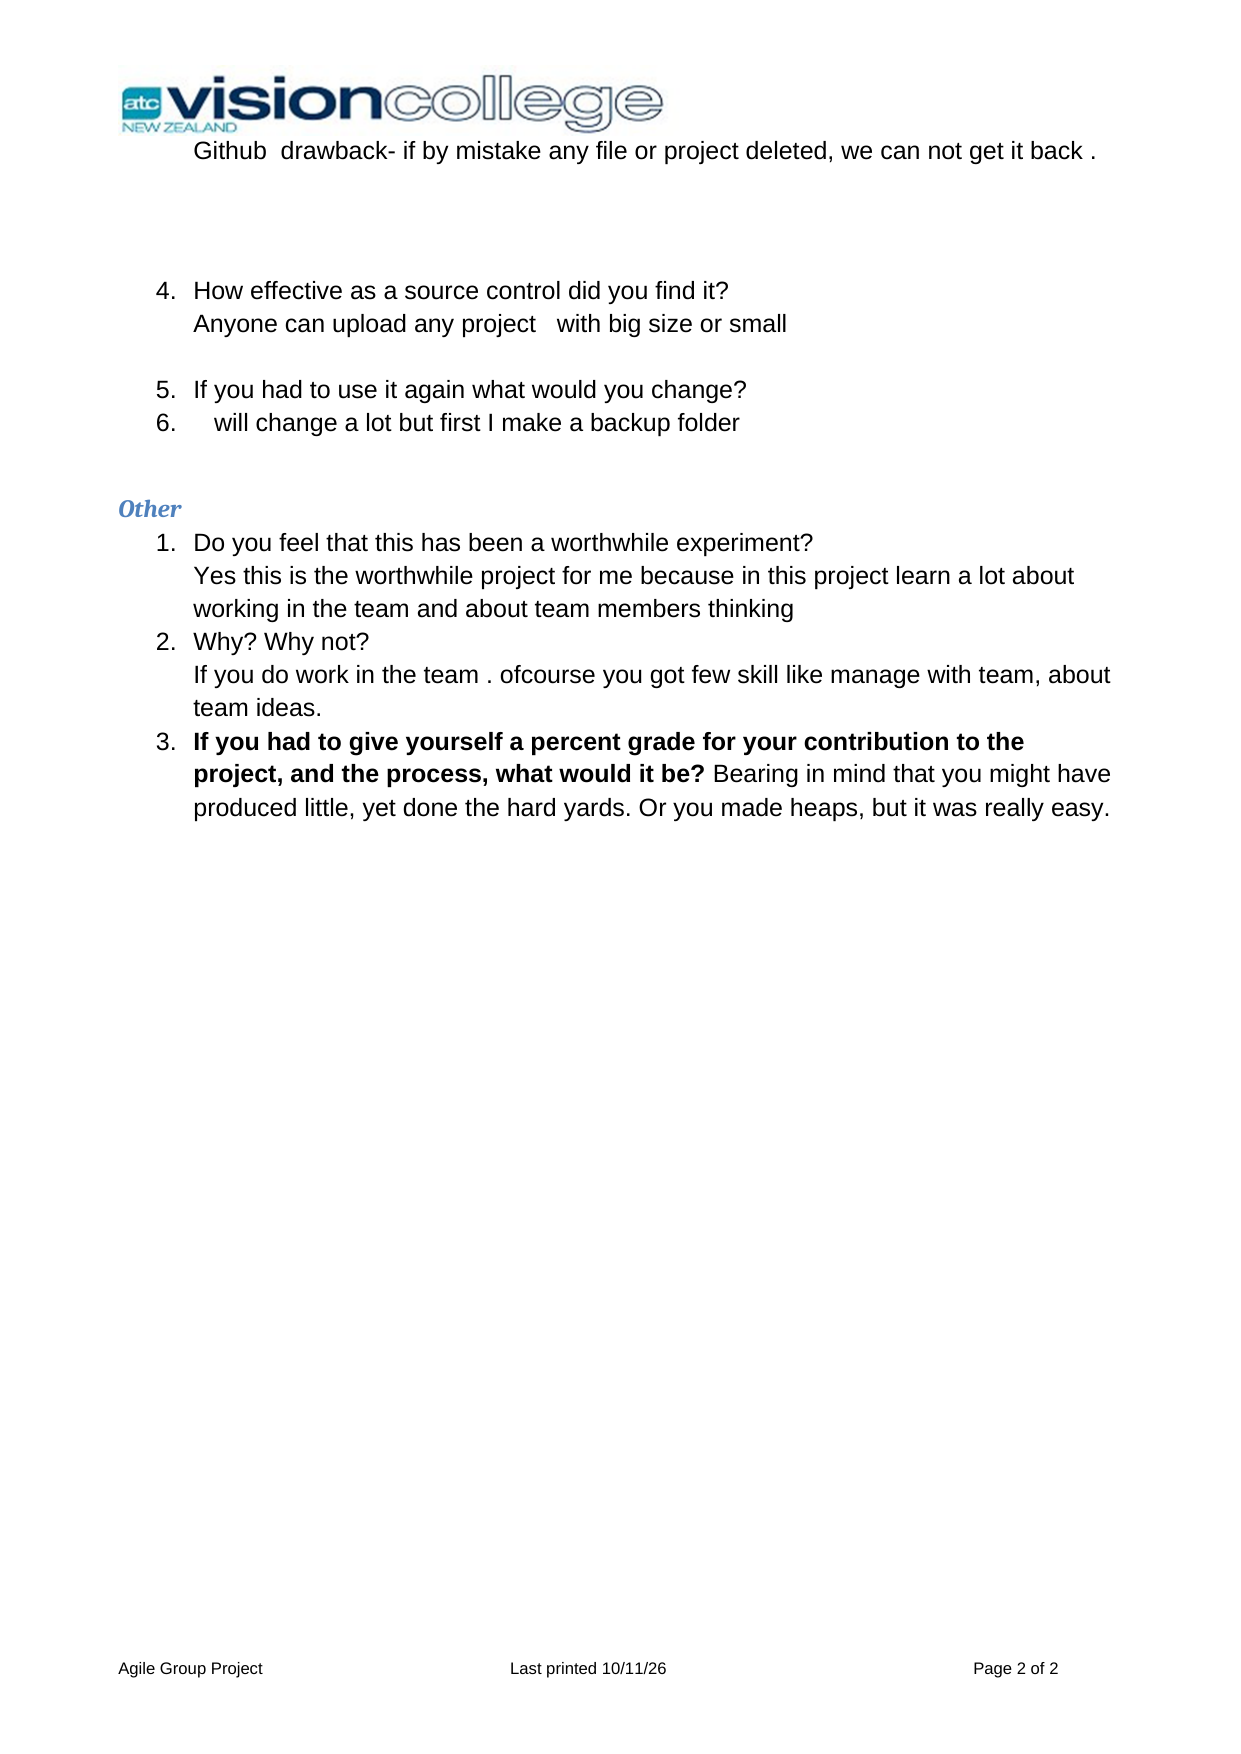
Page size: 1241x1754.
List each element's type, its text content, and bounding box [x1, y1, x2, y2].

picture [118, 65, 684, 136]
subtitle Other [118, 495, 1122, 524]
list Do you feel that this has been a worthwhile experiment? [156, 528, 1122, 557]
list If you do work in the team . ofcourse you got few skill like manage with team, about team ideas. [193, 660, 1122, 722]
list Anyone can upload any project with big size or small [193, 309, 1122, 338]
list Yes this is the worthwhile project for me because in this project learn a lot about working in the team and about team members thinking [193, 561, 1122, 623]
list If you had to give yourself a percent grade for your contribution to the project, and the process, what would it be? Bearing in mind that you might have produced little, yet done the hard yards. Or you made heaps, but it was really easy. [156, 726, 1122, 821]
list will change a lot but first I make a backup folder [156, 408, 1122, 437]
list Github drawback- if by mistake any file or project deleted, we can not get it back . [193, 136, 1122, 164]
list How effective as a source control did you find it? [156, 276, 1122, 305]
list Why? Why not? [156, 627, 1122, 656]
list If you had to use it again what would you change? [156, 375, 1122, 404]
